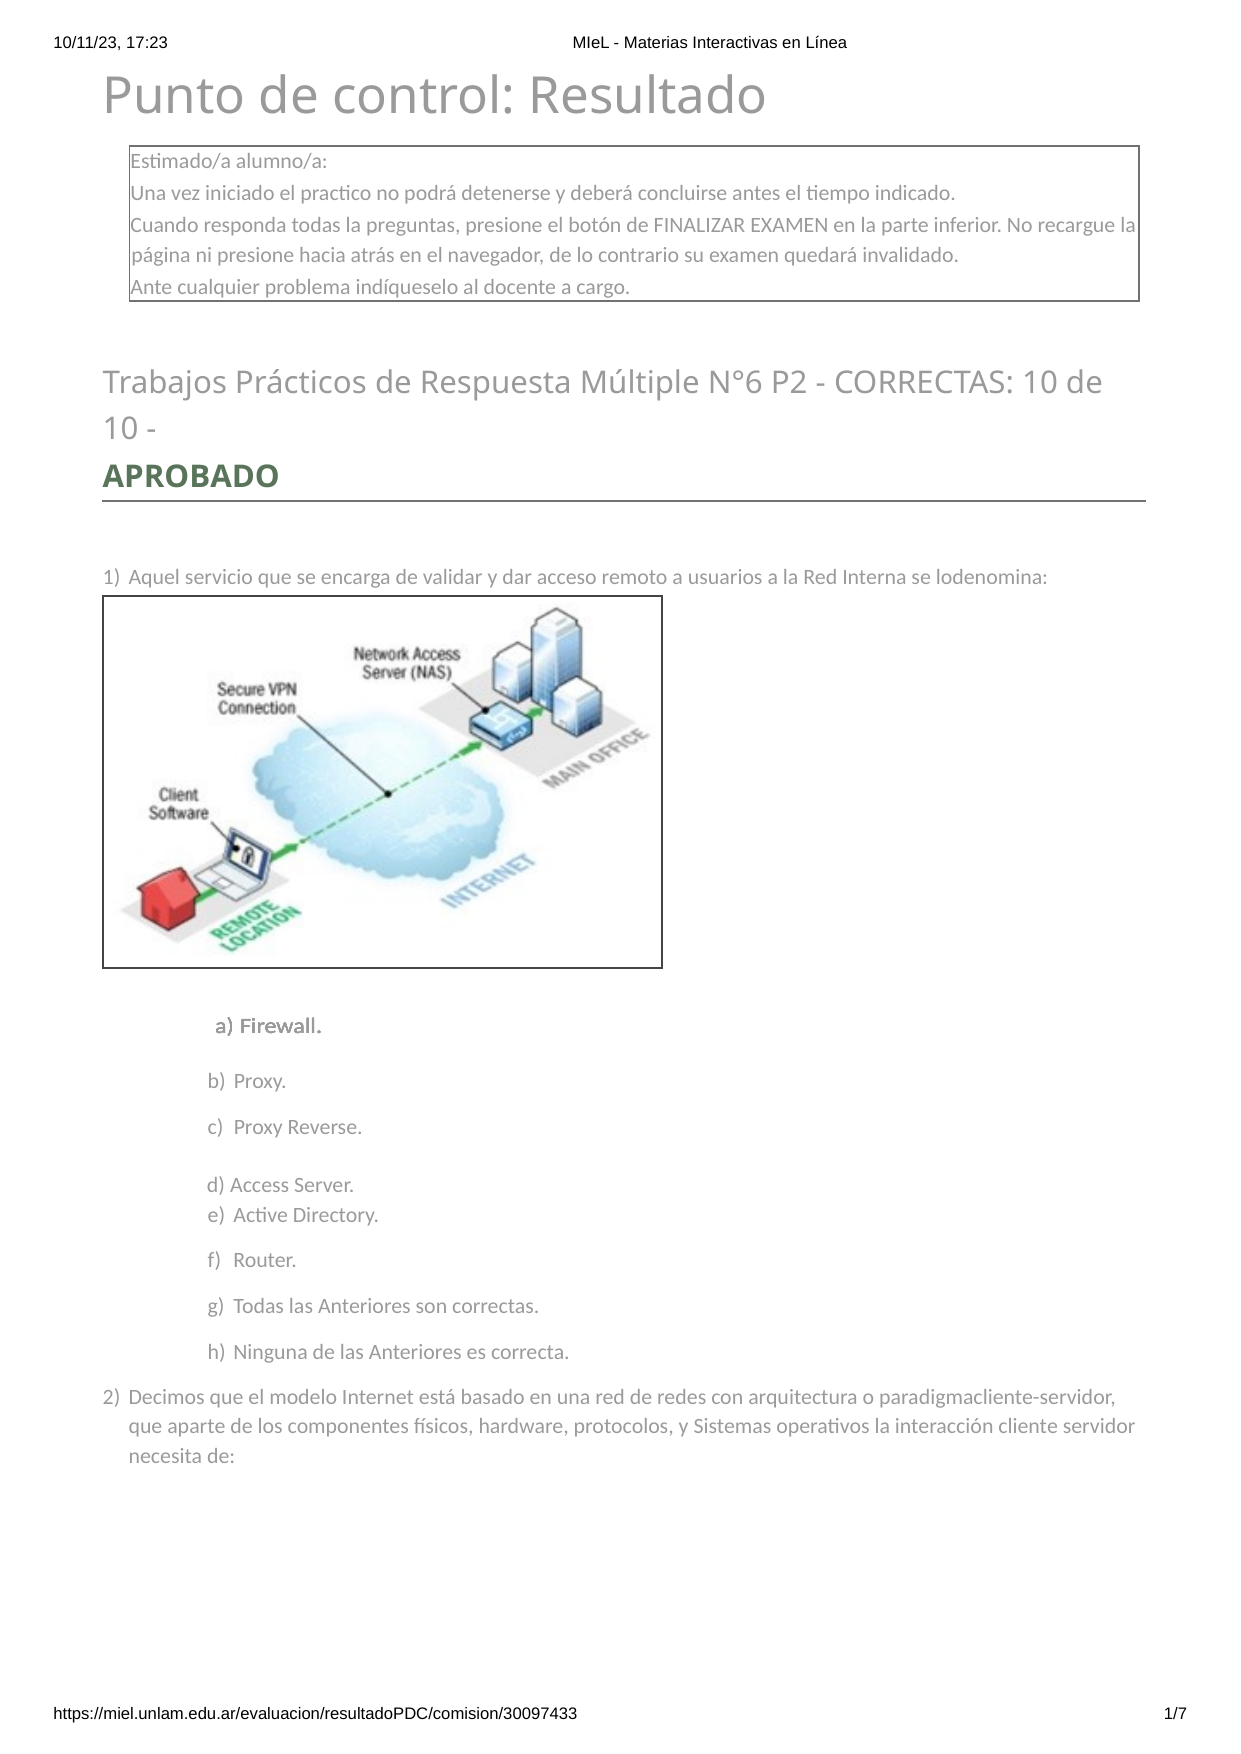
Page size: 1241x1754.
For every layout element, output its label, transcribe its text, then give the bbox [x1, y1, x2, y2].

list Ninguna de las Anteriores es correcta. [207, 1338, 1144, 1364]
text Estimado/a alumno/a: [130, 147, 1138, 173]
text Ante cualquier problema indíqueselo al docente a cargo. [130, 272, 1138, 300]
text Una vez iniciado el practico no podrá detenerse y deberá concluirse antes el tiempo indicado. [130, 177, 1138, 206]
list Active Directory. [207, 1201, 1144, 1228]
text Cuando responda todas la preguntas, presione el botón de FINALIZAR EXAMEN en la parte inferior. No recargue la página ni presione hacia atrás en el navegador, de lo contrario su examen quedará invalidado. [130, 210, 1138, 268]
text Trabajos Prácticos de Respuesta Múltiple N°6 P2 - CORRECTAS: 10 de 10 - [102, 360, 1144, 449]
text d) Access Server. [157, 1172, 1144, 1198]
list Decimos que el modelo Internet está basado en una red de redes con arquitectura o paradigmacliente-servidor, que aparte de los componentes físicos, hardware, protocolos, y Sistemas operativos la interacción cliente servidor necesita de: [102, 1383, 1144, 1469]
list Todas las Anteriores son correctas. [207, 1292, 1144, 1319]
list Proxy Reverse. [207, 1113, 1144, 1139]
picture [111, 603, 655, 961]
list Router. [207, 1247, 1144, 1273]
list Proxy. [207, 1067, 1144, 1094]
list Aquel servicio que se encarga de validar y dar acceso remoto a usuarios a la Red Interna se lodenomina: [102, 563, 1144, 590]
text APROBADO [102, 454, 1144, 497]
text Punto de control: Resultado [102, 59, 1144, 128]
